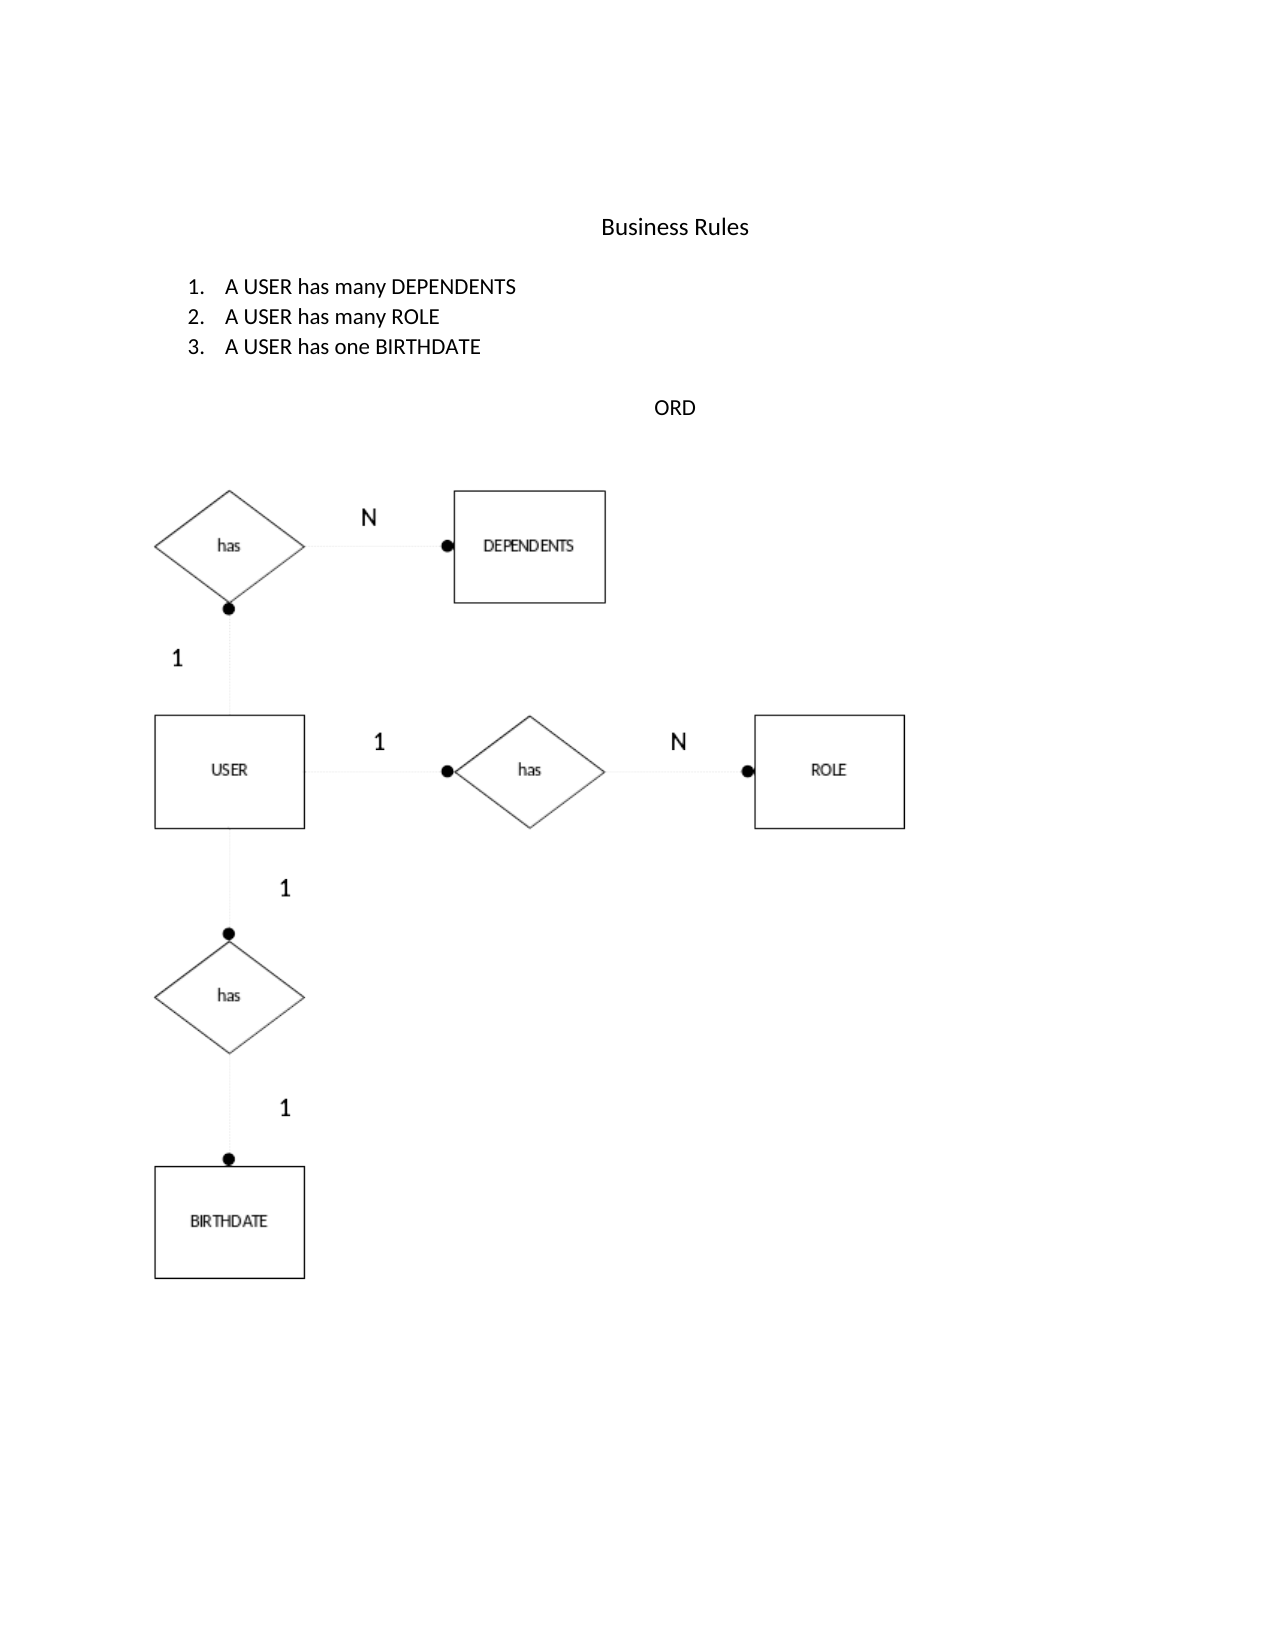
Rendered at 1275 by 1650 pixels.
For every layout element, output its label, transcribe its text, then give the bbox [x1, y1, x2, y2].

list A USER has one BIRTHDATE [187, 332, 1125, 361]
list A USER has many ROLE [187, 302, 1125, 330]
list Business Rules [225, 211, 1125, 242]
list ORD [225, 393, 1125, 421]
list A USER has many DEPENDENTS [187, 272, 1125, 300]
